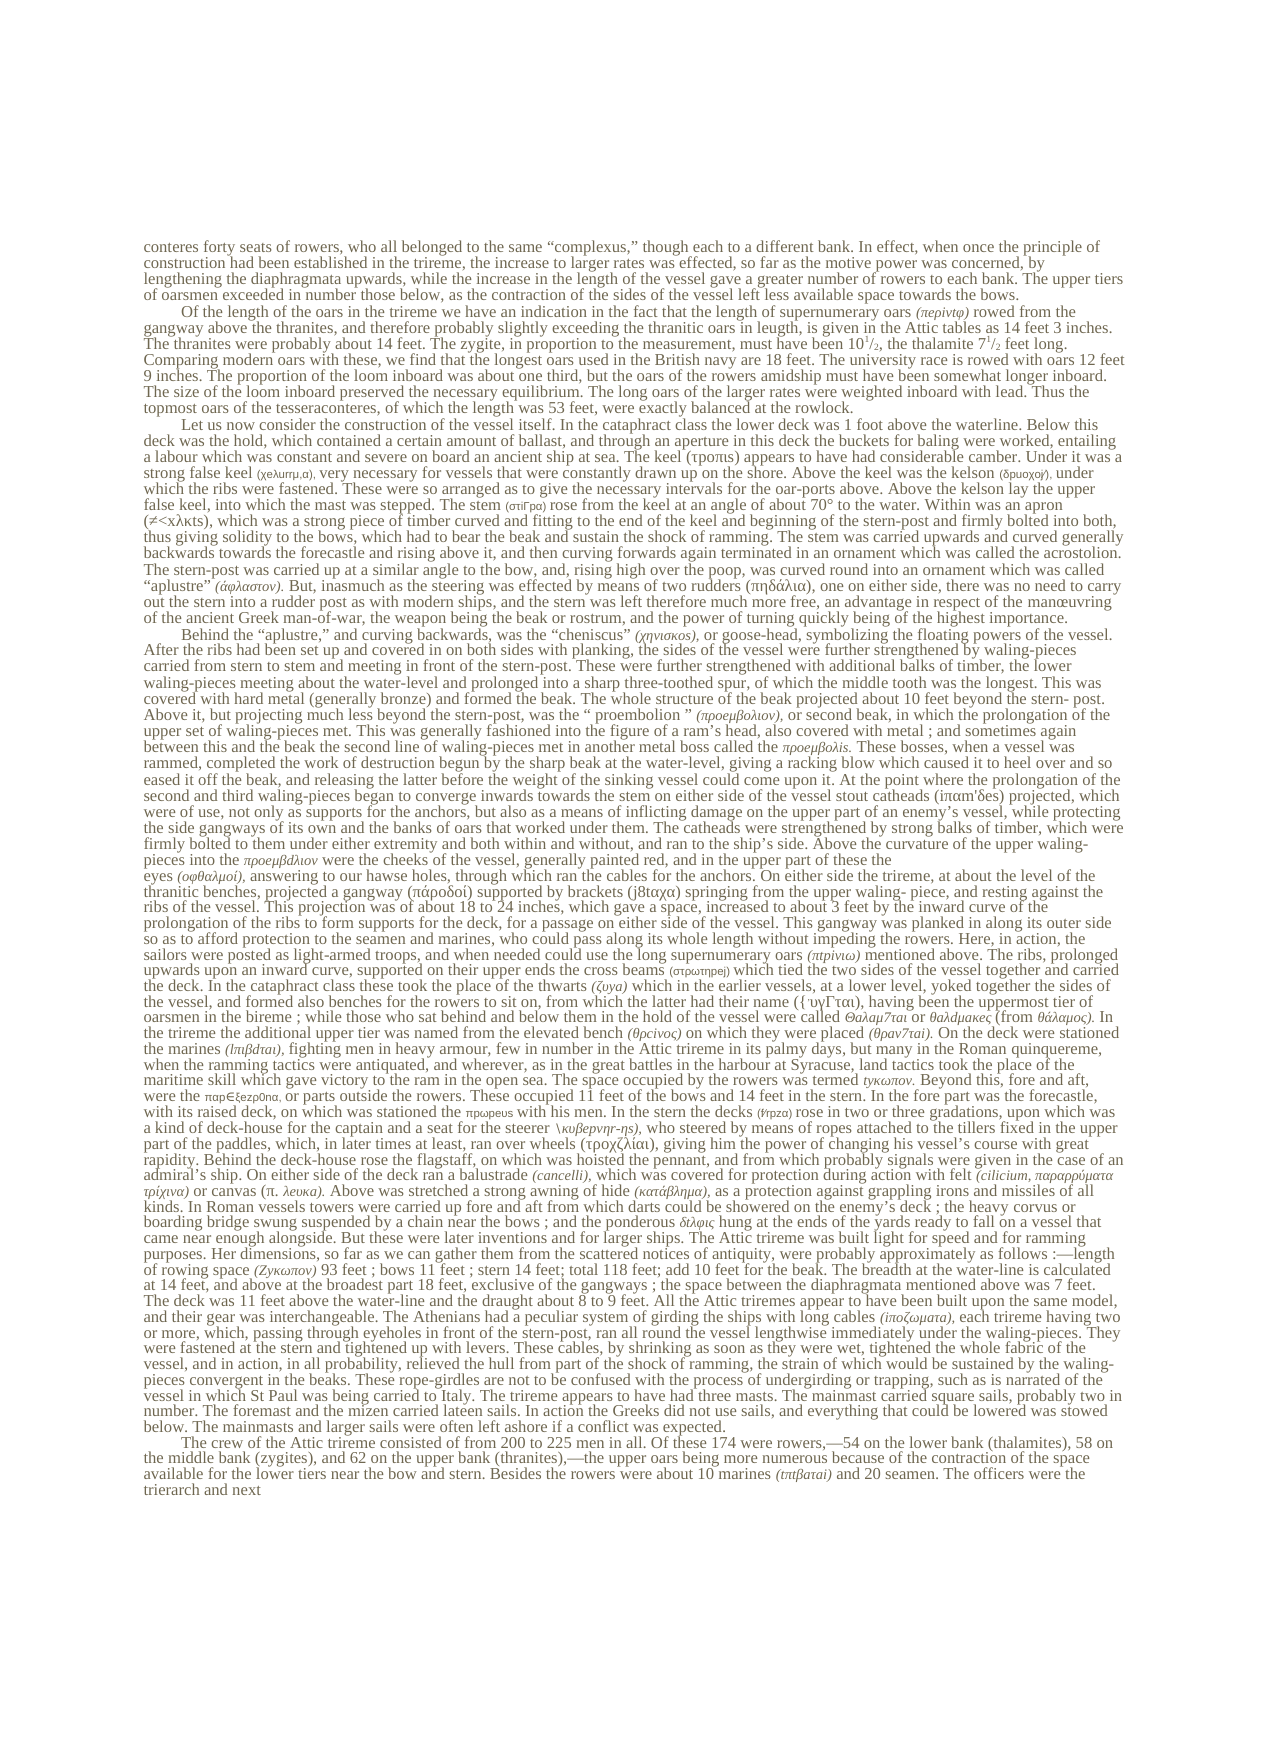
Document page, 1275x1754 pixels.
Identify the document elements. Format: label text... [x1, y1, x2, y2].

text eyes (οφθαλμοί), answering to our hawse holes, through which ran the cables for the anchors. On either side the trireme, at about the level of the thranitic benches, projected a gangway (πάροδοί) supported by brackets (j8tαχα) springing from the upper waling- piece, and resting against the ribs of the vessel. This projection was of about 18 to 24 inches, which gave a space, increased to about 3 feet by the inward curve of the prolongation of the ribs to form supports for the deck, for a passage on either side of the vessel. This gangway was planked in along its outer side so as to afford protection to the seamen and marines, who could pass along its whole length without impeding the rowers. Here, in action, the sailors were posted as light-armed troops, and when needed could use the long supernumerary oars (πtpivιω) mentioned above. The ribs, prolonged upwards upon an inward curve, supported on their upper ends the cross beams (στρωτηpej) which tied the two sides of the vessel together and carried the deck. In the cataphract class these took the place of the thwarts (ζυya) which in the earlier vessels, at a lower level, yoked together the sides of the vessel, and formed also benches for the rowers to sit on, from which the latter had their name ({,υγΓται), having been the uppermost tier of oarsmen in the bireme ; while those who sat behind and below them in the hold of the vessel were called Θaλaμ7τaι or θaλdμaκeς (from θάλαμος). In the trireme the additional upper tier was named from the elevated bench (θρcivoς) on which they were placed (θρav7τai). On the deck were stationed the marines (lπιβdτaι), fighting men in heavy armour, few in number in the Attic trireme in its palmy days, but many in the Roman quinquereme, when the ramming tactics were antiquated, and wherever, as in the great battles in the harbour at Syracuse, land tactics took the place of the maritime skill which gave victory to the ram in the open sea. The space occupied by the rowers was termed tyκωπov. Beyond this, fore and aft, were the παp∈ξezρ0nα, or parts outside the rowers. These occupied 11 feet of the bows and 14 feet in the stern. In the fore part was the forecastle, with its raised deck, on which was stationed the πpωpeυs with his men. In the stern the decks (f∕rpzα) rose in two or three gradations, upon which was a kind of deck-house for the captain and a seat for the steerer ∖κυβepvηr-ηs), who steered by means of ropes attached to the tillers fixed in the upper part of the paddles, which, in later times at least, ran over wheels (τροχζλίαι), giving him the power of changing his vessel’s course with great rapidity. Behind the deck-house rose the flagstaff, on which was hoisted the pennant, and from which probably signals were given in the case of an admiral’s ship. On either side of the deck ran a balustrade (cancelli), which was covered for protection during action with felt (cilicium, παραρρύματα τρίχινα) or canvas (π. λeυκa). Above was stretched a strong awning of hide (κατάβλημα), as a protection against grappling irons and missiles of all kinds. In Roman vessels towers were carried up fore and aft from which darts could be showered on the enemy’s deck ; the heavy corvus or boarding bridge swung suspended by a chain near the bows ; and the ponderous δtλφις hung at the ends of the yards ready to fall on a vessel that came near enough alongside. But these were later inventions and for larger ships. The Attic trireme was built light for speed and for ramming purposes. Her dimensions, so far as we can gather them from the scattered notices of antiquity, were probably approximately as follows :—length of rowing space (Zyκωπov) 93 feet ; bows 11 feet ; stern 14 feet; total 118 feet; add 10 feet for the beak. The breadth at the water-line is calculated at 14 feet, and above at the broadest part 18 feet, exclusive of the gangways ; the space between the diaphragmata mentioned above was 7 feet. The deck was 11 feet above the water-line and the draught about 8 to 9 feet. All the Attic triremes appear to have been built upon the same model, and their gear was interchangeable. The Athenians had a peculiar system of girding the ships with long cables (iπoζωμaτa), each trireme having two or more, which, passing through eyeholes in front of the stern-post, ran all round the vessel lengthwise immediately under the waling-pieces. They were fastened at the stern and tightened up with levers. These cables, by shrinking as soon as they were wet, tightened the whole fabric of the vessel, and in action, in all probability, relieved the hull from part of the shock of ramming, the strain of which would be sustained by the waling- pieces convergent in the beaks. These rope-girdles are not to be confused with the process of undergirding or trapping, such as is narrated of the vessel in which St Paul was being carried to Italy. The trireme appears to have had three masts. The mainmast carried square sails, probably two in number. The foremast and the mizen carried lateen sails. In action the Greeks did not use sails, and everything that could be lowered was stowed below. The mainmasts and larger sails were often left ashore if a conflict was expected. [143, 869, 1125, 1436]
text conteres forty seats of rowers, who all belonged to the same “complexus,” though each to a different bank. In effect, when once the principle of construction had been established in the trireme, the increase to larger rates was effected, so far as the motive power was concerned, by lengthening the diaphragmata upwards, while the increase in the length of the vessel gave a greater number of rowers to each bank. The upper tiers of oarsmen exceeded in number those below, as the contraction of the sides of the vessel left less available space towards the bows. [143, 240, 1125, 304]
text Behind the “aplustre,” and curving backwards, was the “cheniscus” (χηvισκos), or goose-head, symbolizing the floating powers of the vessel. After the ribs had been set up and covered in on both sides with planking, the sides of the vessel were further strengthened by waling-pieces carried from stern to stem and meeting in front of the stern-post. These were further strengthened with additional balks of timber, the lower waling-pieces meeting about the water-level and prolonged into a sharp three-toothed spur, of which the middle tooth was the longest. This was covered with hard metal (generally bronze) and formed the beak. The whole structure of the beak projected about 10 feet beyond the stern- post. Above it, but projecting much less beyond the stern-post, was the “ proembolion ” (πρoeμβoλιov), or second beak, in which the prolongation of the upper set of waling-pieces met. This was generally fashioned into the figure of a ram’s head, also covered with metal ; and sometimes again between this and the beak the second line of waling-pieces met in another metal boss called the πρoeμβoλis. These bosses, when a vessel was rammed, completed the work of destruction begun by the sharp beak at the water-level, giving a racking blow which caused it to heel over and so eased it off the beak, and releasing the latter before the weight of the sinking vessel could come upon it. At the point where the prolongation of the second and third waling-pieces began to converge inwards towards the stem on either side of the vessel stout catheads (iπαm'δes) projected, which were of use, not only as supports for the anchors, but also as a means of inflicting damage on the upper part of an enemy’s vessel, while protecting the side gangways of its own and the banks of oars that worked under them. The catheads were strengthened by strong balks of timber, which were firmly bolted to them under either extremity and both within and without, and ran to the ship’s side. Above the curvature of the upper waling-pieces into the πρoeμβdλιov were the cheeks of the vessel, generally painted red, and in the upper part of these the [143, 627, 1125, 869]
text The crew of the Attic trireme consisted of from 200 to 225 men in all. Of these 174 were rowers,—54 on the lower bank (thalamites), 58 on the middle bank (zygites), and 62 on the upper bank (thranites),—the upper oars being more numerous because of the contraction of the space available for the lower tiers near the bow and stern. Besides the rowers were about 10 marines (tπtβaτai) and 20 seamen. The officers were the trierarch and next [143, 1436, 1125, 1499]
text Of the length of the oars in the trireme we have an indication in the fact that the length of supernumerary oars (πeρivtφ) rowed from the gangway above the thranites, and therefore probably slightly exceeding the thranitic oars in leugth, is given in the Attic tables as 14 feet 3 inches. The thranites were probably about 14 feet. The zygite, in proportion to the measurement, must have been 101/2, the thalamite 71/2 feet long. Comparing modern oars with these, we find that the longest oars used in the British navy are 18 feet. The university race is rowed with oars 12 feet 9 inches. The proportion of the loom inboard was about one third, but the oars of the rowers amidship must have been somewhat longer inboard. The size of the loom inboard preserved the necessary equilibrium. The long oars of the larger rates were weighted inboard with lead. Thus the topmost oars of the tesseraconteres, of which the length was 53 feet, were exactly balanced at the rowlock. [143, 304, 1125, 417]
text Let us now consider the construction of the vessel itself. In the cataphract class the lower deck was 1 foot above the waterline. Below this deck was the hold, which contained a certain amount of ballast, and through an aperture in this deck the buckets for baling were worked, entailing a labour which was constant and severe on board an ancient ship at sea. The keel (τpoπιs) appears to have had considerable camber. Under it was a strong false keel (χeλurrμ,α), very necessary for vessels that were constantly drawn up on the shore. Above the keel was the kelson (δpuoχoj∕), under which the ribs were fastened. These were so arranged as to give the necessary intervals for the oar-ports above. Above the kelson lay the upper false keel, into which the mast was stepped. The stem (στiΓpα) rose from the keel at an angle of about 70° to the water. Within was an apron (≠<xλκts), which was a strong piece of timber curved and fitting to the end of the keel and beginning of the stern-post and firmly bolted into both, thus giving solidity to the bows, which had to bear the beak and sustain the shock of ramming. The stem was carried upwards and curved generally backwards towards the forecastle and rising above it, and then curving forwards again terminated in an ornament which was called the acrostolion. The stern-post was carried up at a similar angle to the bow, and, rising high over the poop, was curved round into an ornament which was called “aplustre” (άφλαστον). But, inasmuch as the steering was effected by means of two rudders (πηδάλια), one on either side, there was no need to carry out the stern into a rudder post as with modern ships, and the stern was left therefore much more free, an advantage in respect of the manœuvring of the ancient Greek man-of-war, the weapon being the beak or rostrum, and the power of turning quickly being of the highest importance. [143, 417, 1125, 627]
